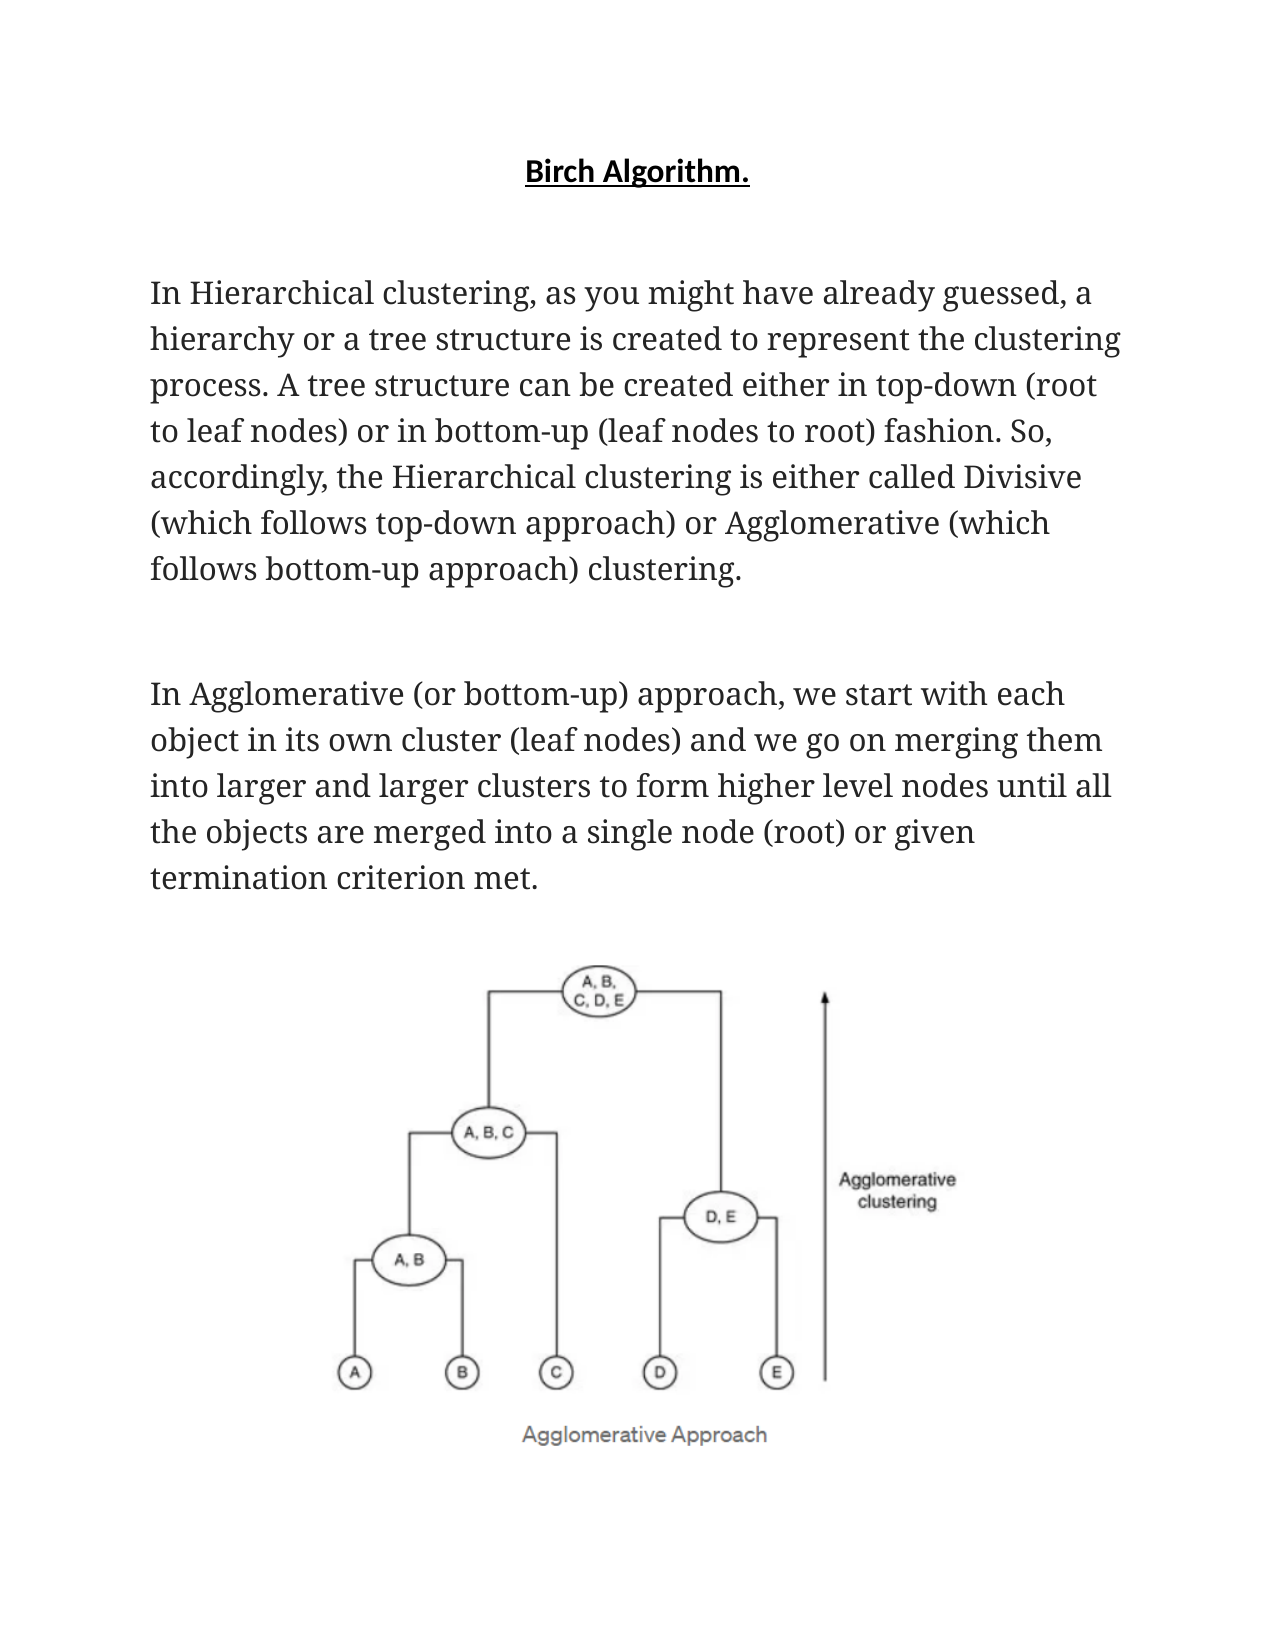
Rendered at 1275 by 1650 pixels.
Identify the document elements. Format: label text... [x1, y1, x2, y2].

picture [150, 918, 1113, 1471]
text In Agglomerative (or bottom-up) approach, we start with each object in its own cluster (leaf nodes) and we go on merging them into larger and larger clusters to form higher level nodes until all the objects are merged into a single node (root) or given termination criterion met. [150, 672, 1125, 898]
text Birch Algorithm. [150, 150, 1125, 191]
text In Hierarchical clustering, as you might have already guessed, a hierarchy or a tree structure is created to represent the clustering process. A tree structure can be created either in top-down (root to leaf nodes) or in bottom-up (leaf nodes to root) fashion. So, accordingly, the Hierarchical clustering is either called Divisive (which follows top-down approach) or Agglomerative (which follows bottom-up approach) clustering. [150, 271, 1125, 589]
